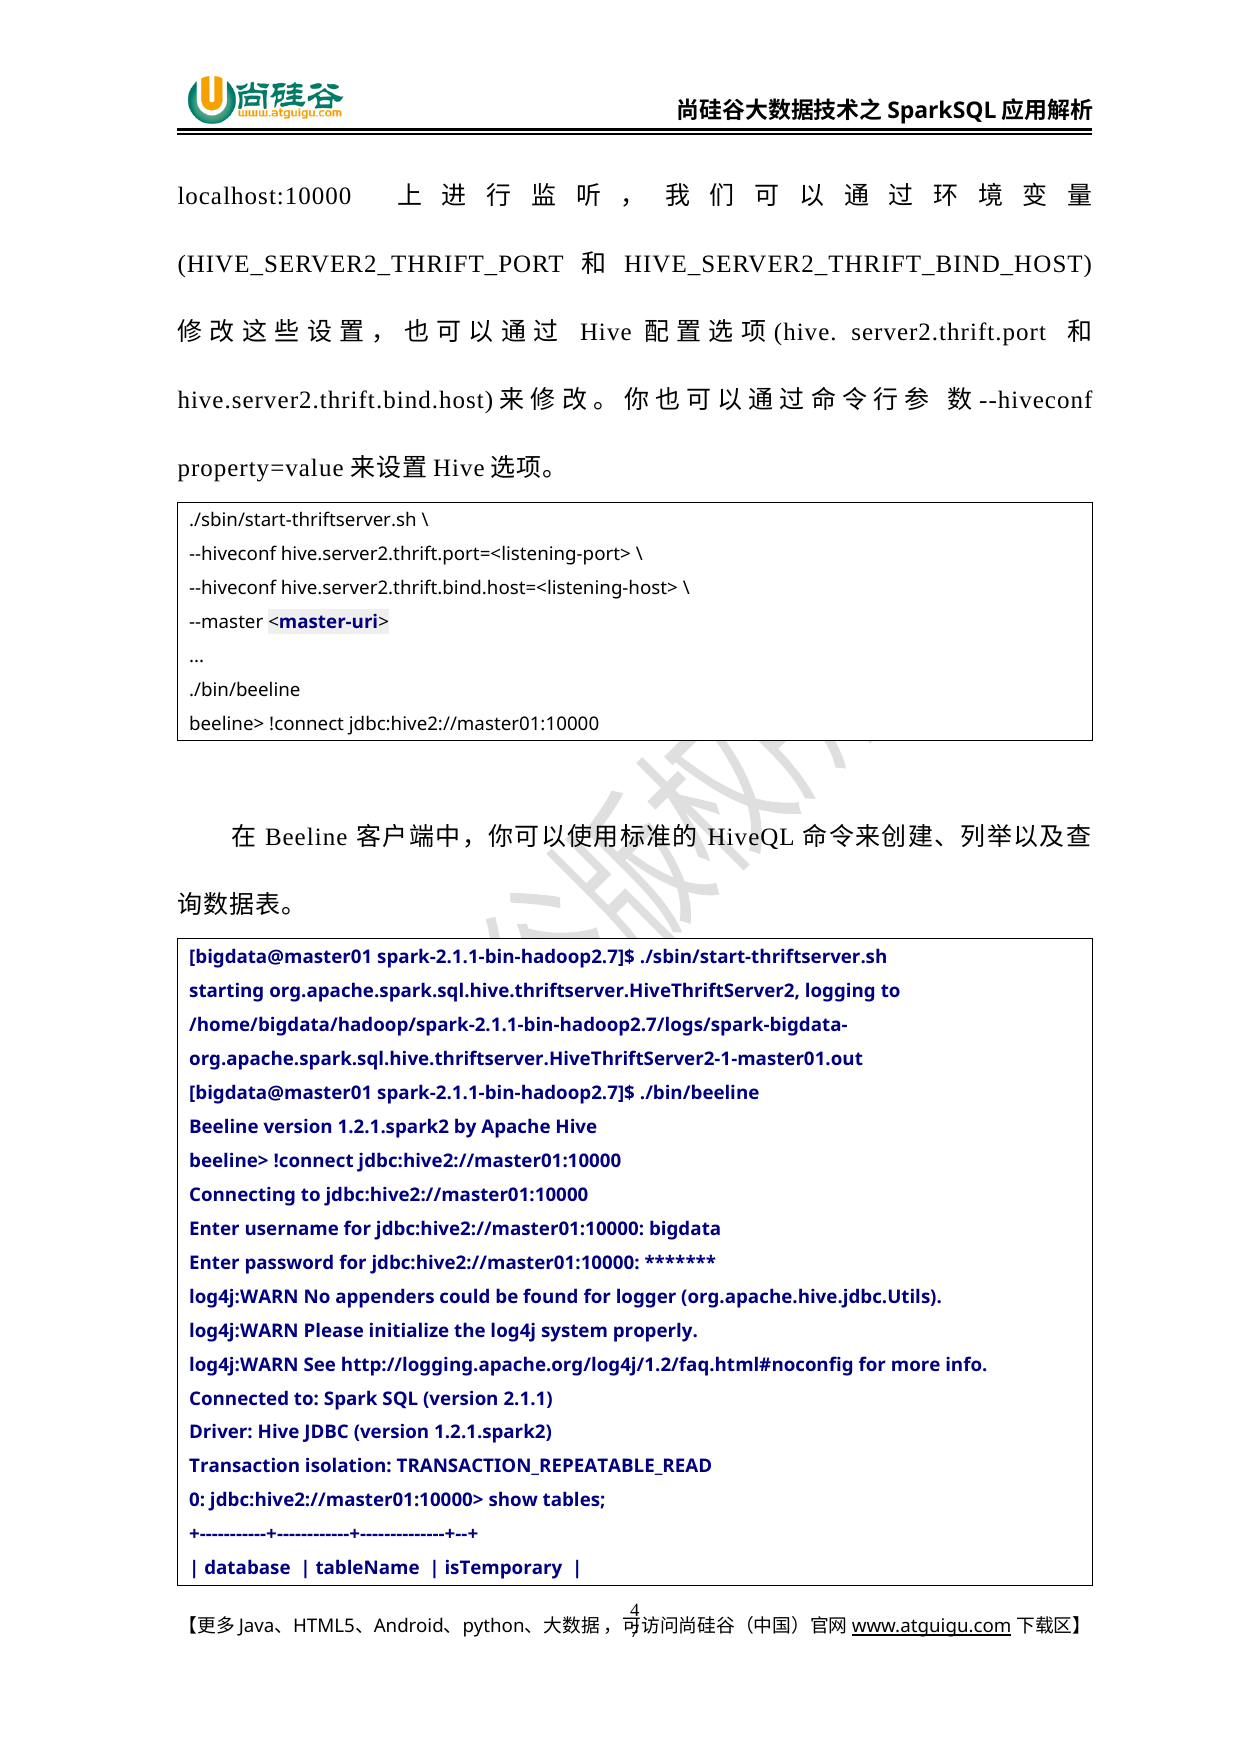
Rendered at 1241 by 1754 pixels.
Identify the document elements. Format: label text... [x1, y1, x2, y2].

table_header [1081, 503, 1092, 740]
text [177, 160, 1092, 499]
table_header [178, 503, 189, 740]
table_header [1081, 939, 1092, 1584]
picture [177, 68, 362, 128]
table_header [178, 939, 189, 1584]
text 在 Beeline 客户端中，你可以使用标准的 HiveQL 命令来创建、列举以及查询数据表。 [177, 800, 1092, 936]
